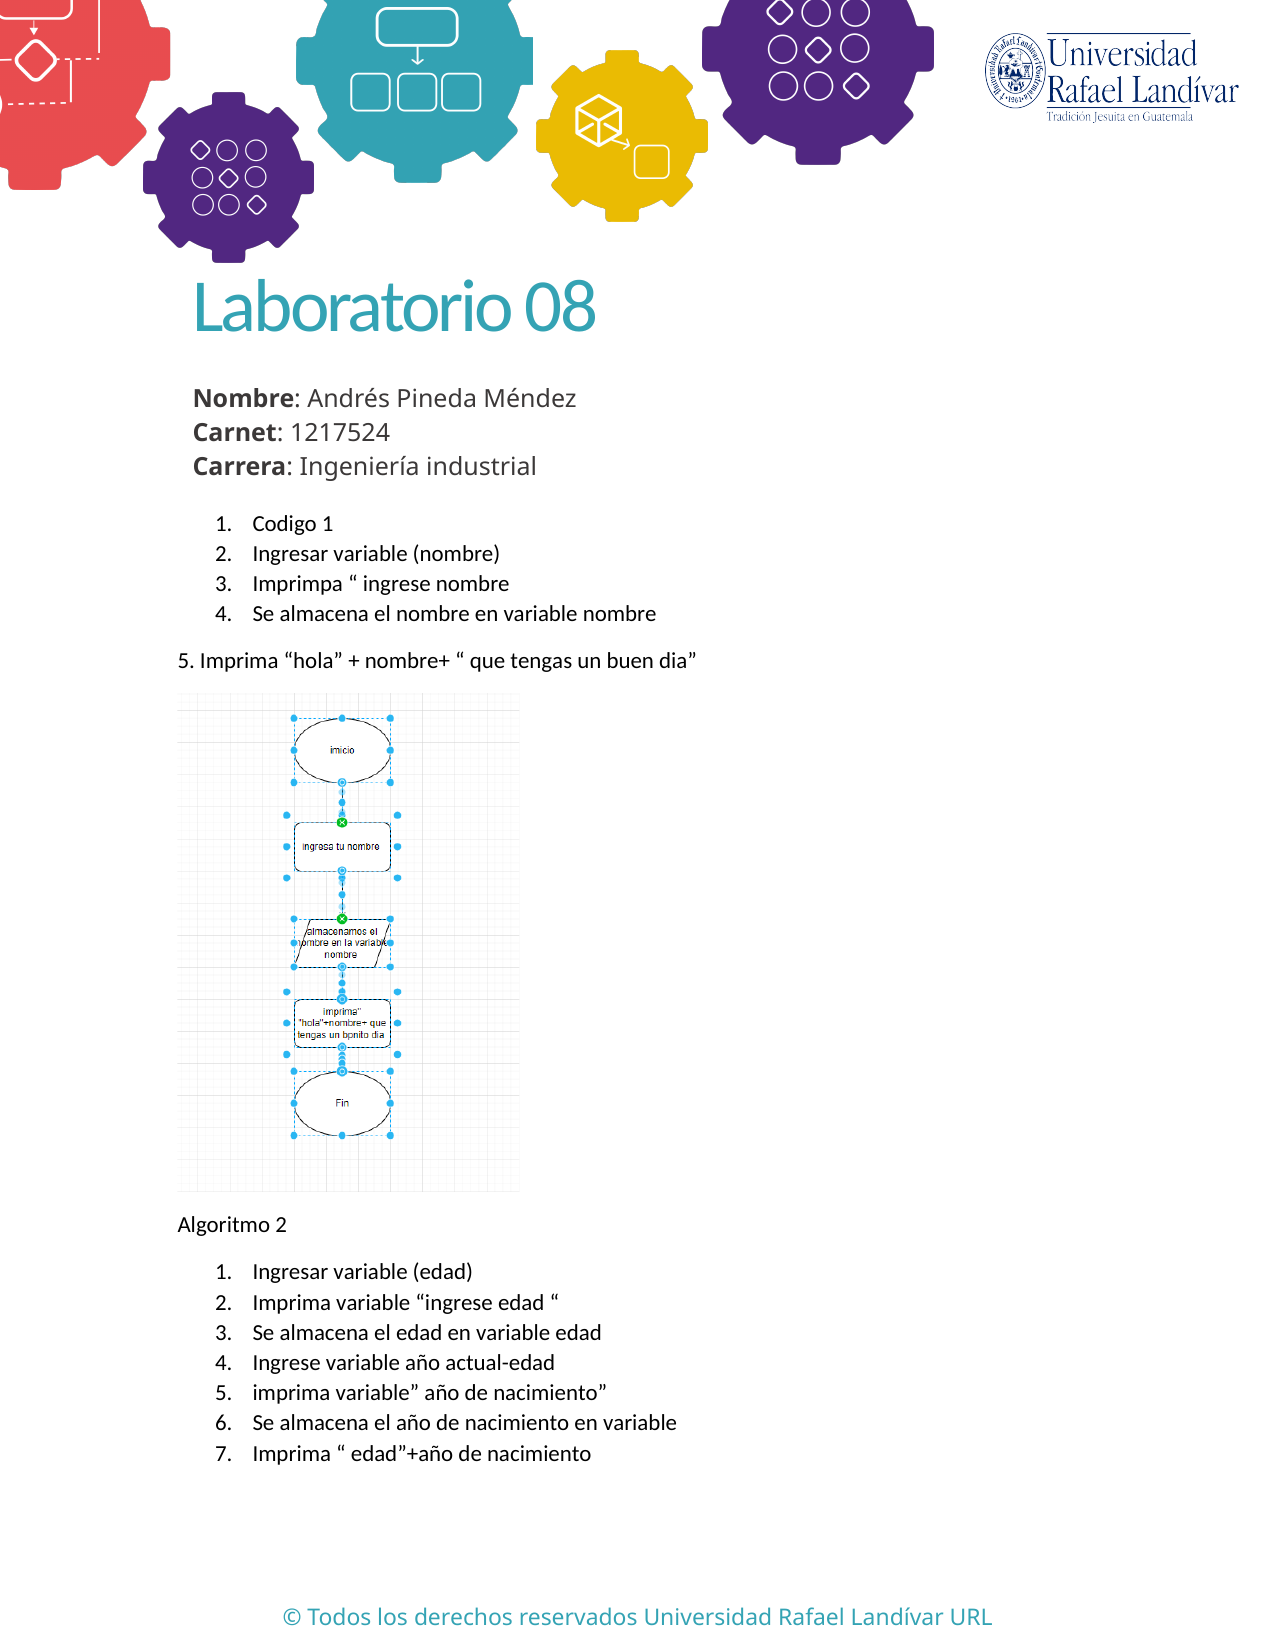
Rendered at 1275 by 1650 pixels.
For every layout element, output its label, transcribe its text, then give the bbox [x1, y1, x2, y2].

list imprima variable” año de nacimiento” [215, 1378, 1098, 1406]
picture [985, 33, 1239, 123]
list Ingresar variable (nombre) [215, 539, 1098, 567]
list Imprima “ edad”+año de nacimiento [215, 1439, 1098, 1467]
picture [177, 693, 520, 1192]
list Ingrese variable año actual-edad [215, 1348, 1098, 1376]
picture [536, 0, 934, 222]
list Imprimpa “ ingrese nombre [215, 569, 1098, 597]
list Se almacena el año de nacimiento en variable [215, 1408, 1098, 1437]
picture [0, 0, 533, 263]
text 5. Imprima “hola” + nombre+ “ que tengas un buen dia” [177, 646, 1098, 674]
list Ingresar variable (edad) [215, 1257, 1098, 1286]
list Imprima variable “ingrese edad “ [215, 1288, 1098, 1316]
list Se almacena el edad en variable edad [215, 1318, 1098, 1346]
list Codigo 1 [215, 509, 1098, 537]
text Algoritmo 2 [177, 1211, 1098, 1239]
list Se almacena el nombre en variable nombre [215, 599, 1098, 628]
